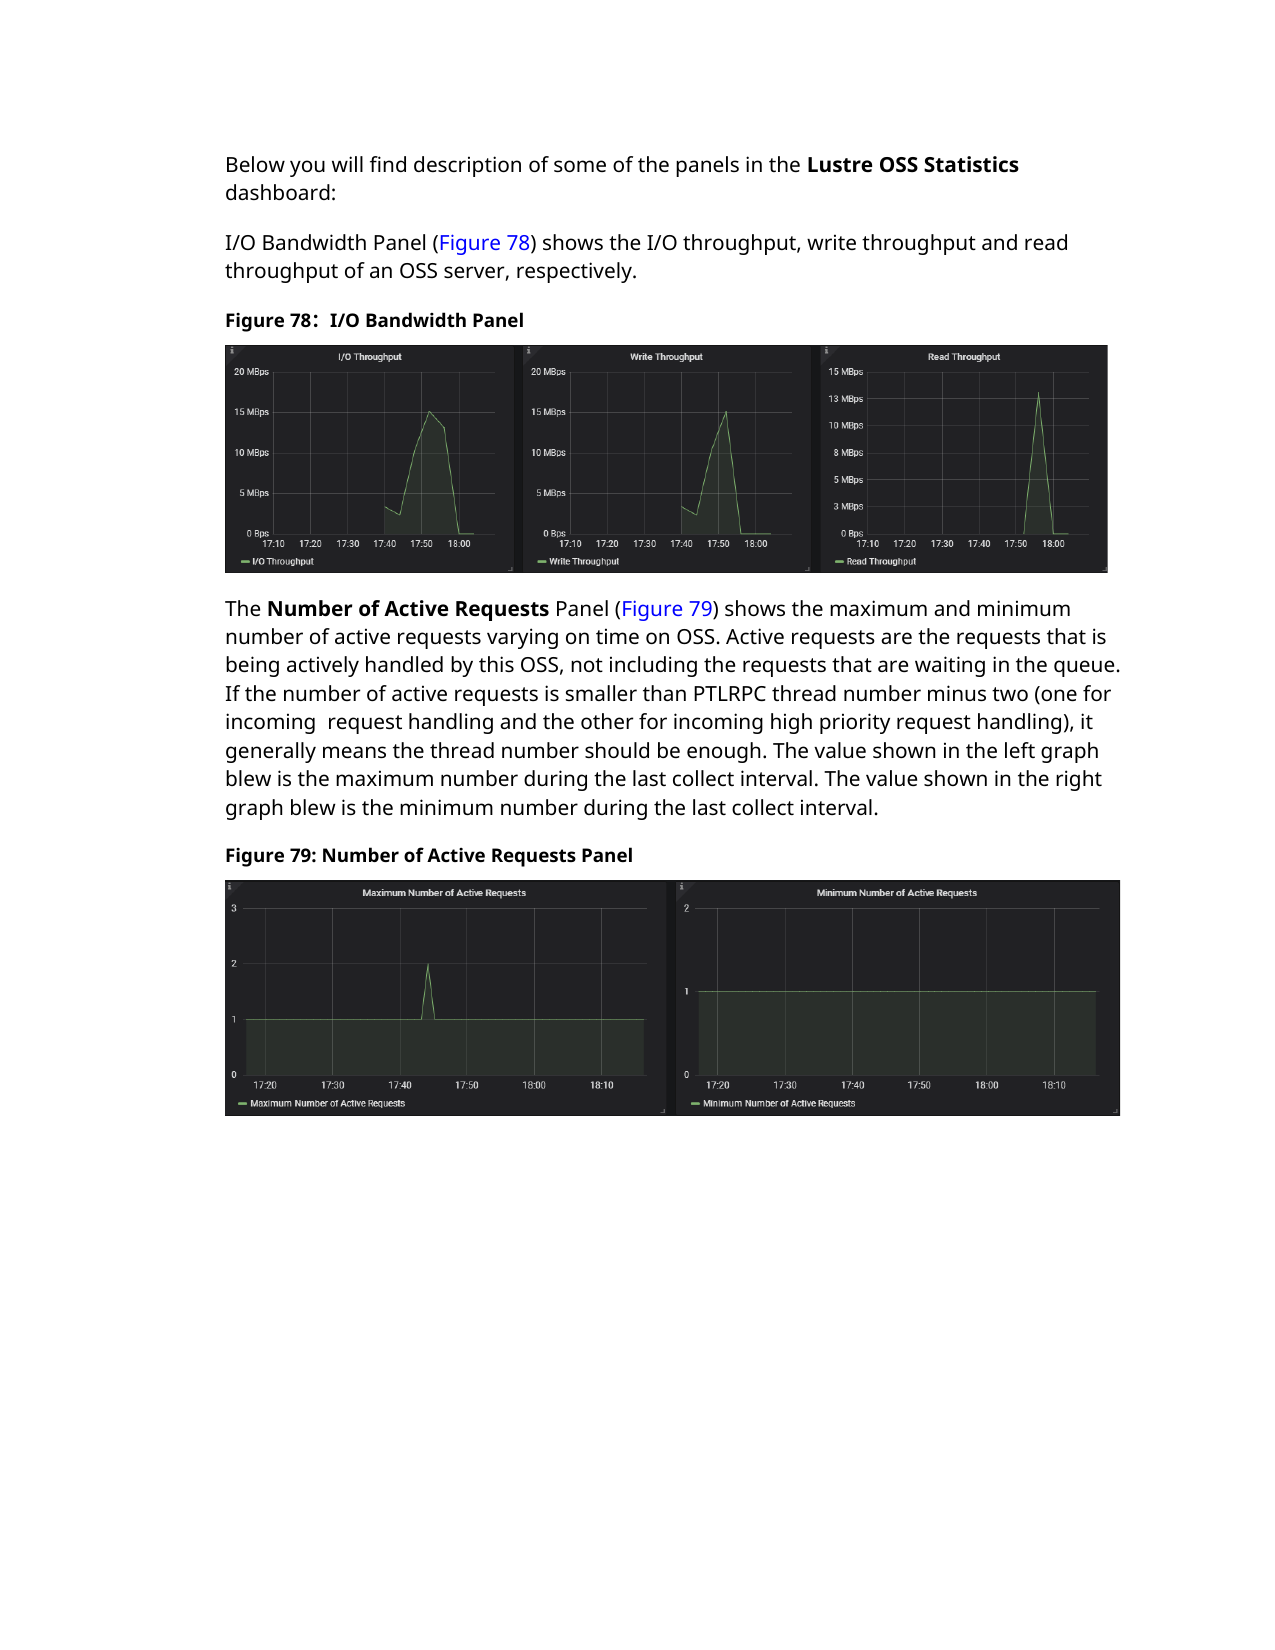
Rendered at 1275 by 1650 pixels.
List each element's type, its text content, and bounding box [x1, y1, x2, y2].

picture [225, 880, 1121, 1116]
picture [225, 345, 1108, 573]
text Below you will find description of some of the panels in the Lustre OSS Statistics dashboard: [225, 150, 1125, 207]
text I/O Bandwidth Panel (Figure 78) shows the I/O throughput, write throughput and read throughput of an OSS server, respectively. [225, 228, 1125, 284]
text Figure 78：I/O Bandwidth Panel [225, 305, 1125, 333]
text The Number of Active Requests Panel (Figure 79) shows the maximum and minimum number of active requests varying on time on OSS. Active requests are the requests that is being actively handled by this OSS, not including the requests that are waiting in the queue. If the number of active requests is smaller than PTLRPC thread number minus two (one for incoming request handling and the other for incoming high priority request handling), it generally means the thread number should be enough. The value shown in the left graph blew is the maximum number during the last collect interval. The value shown in the right graph blew is the minimum number during the last collect interval. [225, 594, 1125, 821]
text Figure 79: Number of Active Requests Panel [225, 842, 1125, 868]
